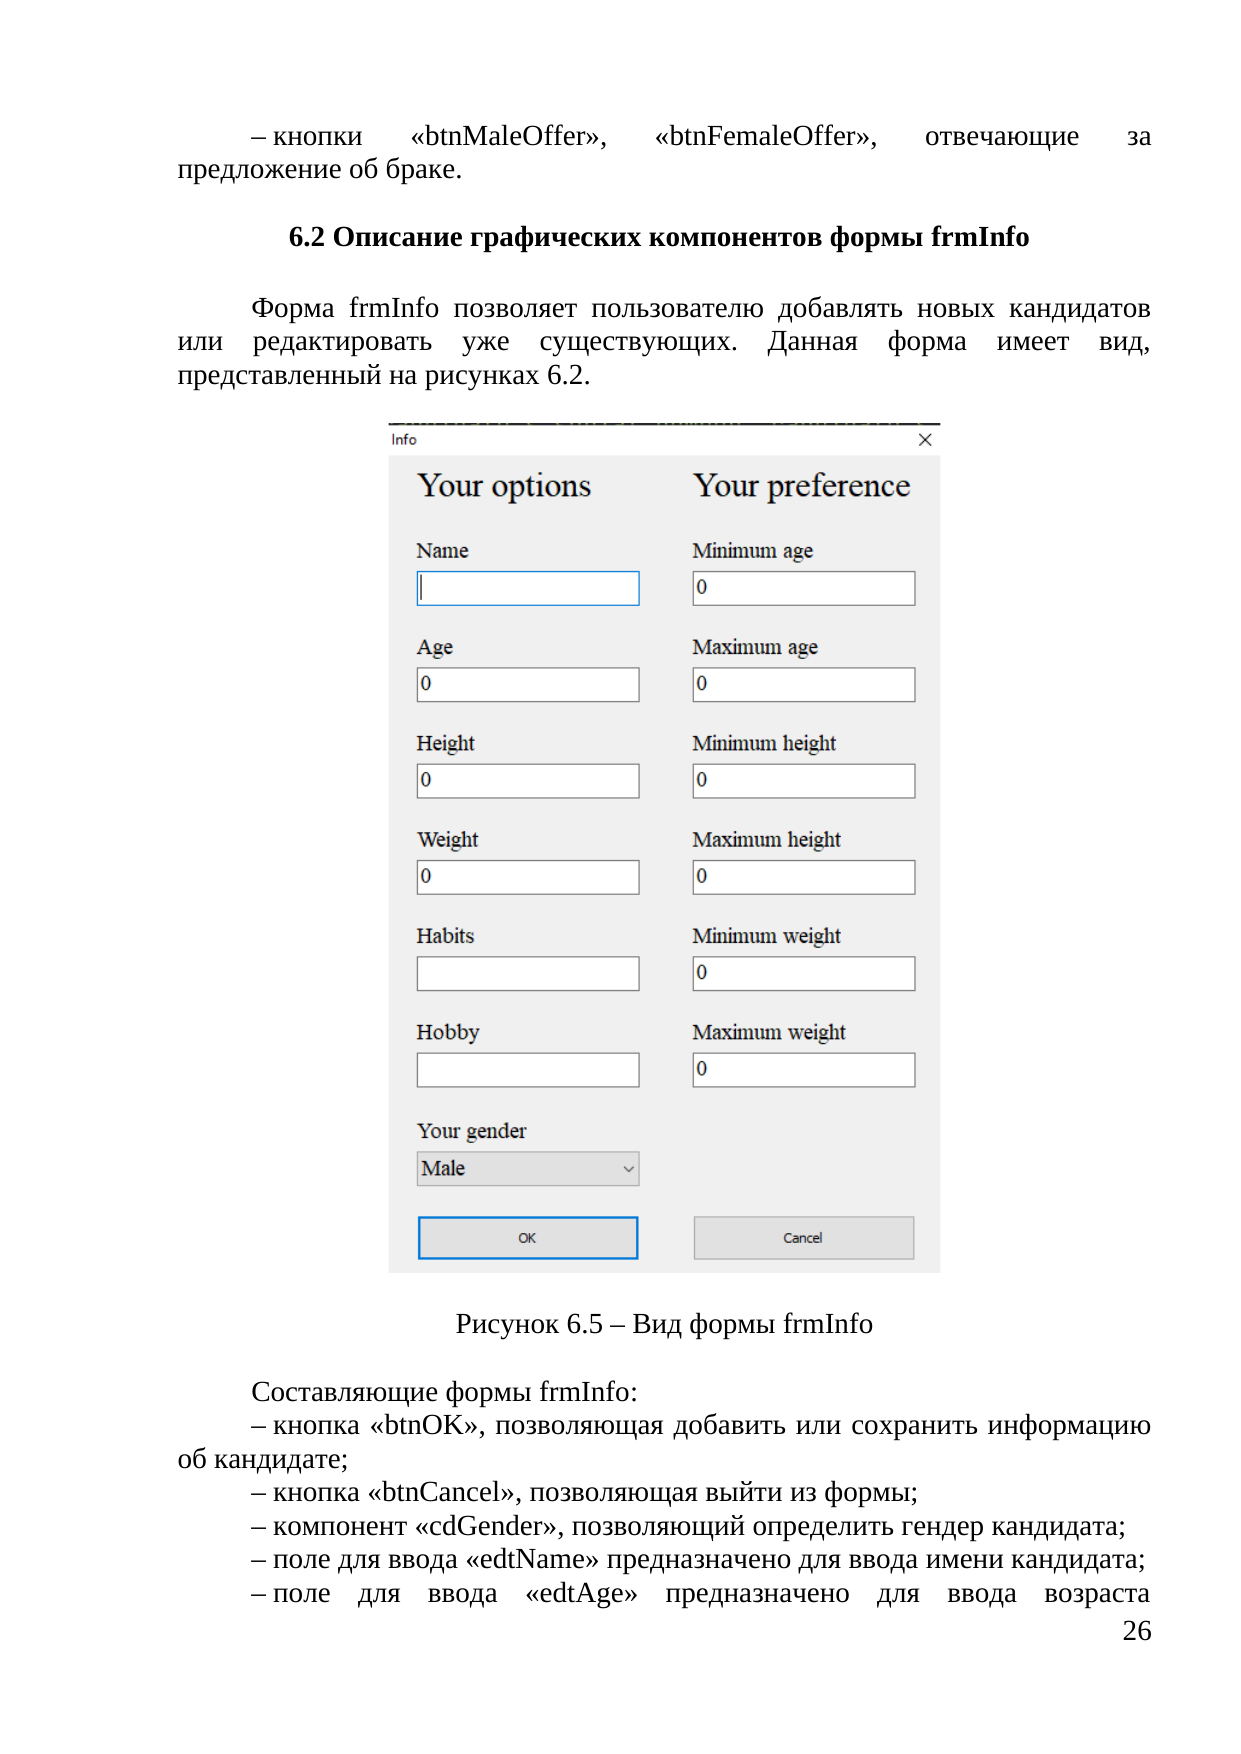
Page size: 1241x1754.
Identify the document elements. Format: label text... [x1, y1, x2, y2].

text кнопка «btnCancel», позволяющая выйти из формы; [177, 1474, 1152, 1508]
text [177, 1575, 1152, 1608]
subtitle Описание графических компонентов формы frmInfo [288, 219, 1152, 252]
text Составляющие формы frmInfo: [177, 1374, 1152, 1407]
text компонент «cdGender», позволяющий определить гендер кандидата; [177, 1508, 1152, 1541]
text кнопки «btnMaleOffer», «btnFemaleOffer», отвечающие за предложение об браке. [177, 118, 1152, 185]
text Форма frmInfo позволяет пользователю добавлять новых кандидатов или редактировать уже существующих. Данная форма имеет вид, представленный на рисунках 6.2. [177, 290, 1152, 390]
text кнопка «btnOK», позволяющая добавить или сохранить информацию об кандидате; [177, 1407, 1152, 1474]
text поле для ввода «edtName» предназначено для ввода имени кандидата; [177, 1541, 1152, 1575]
picture [388, 423, 941, 1273]
